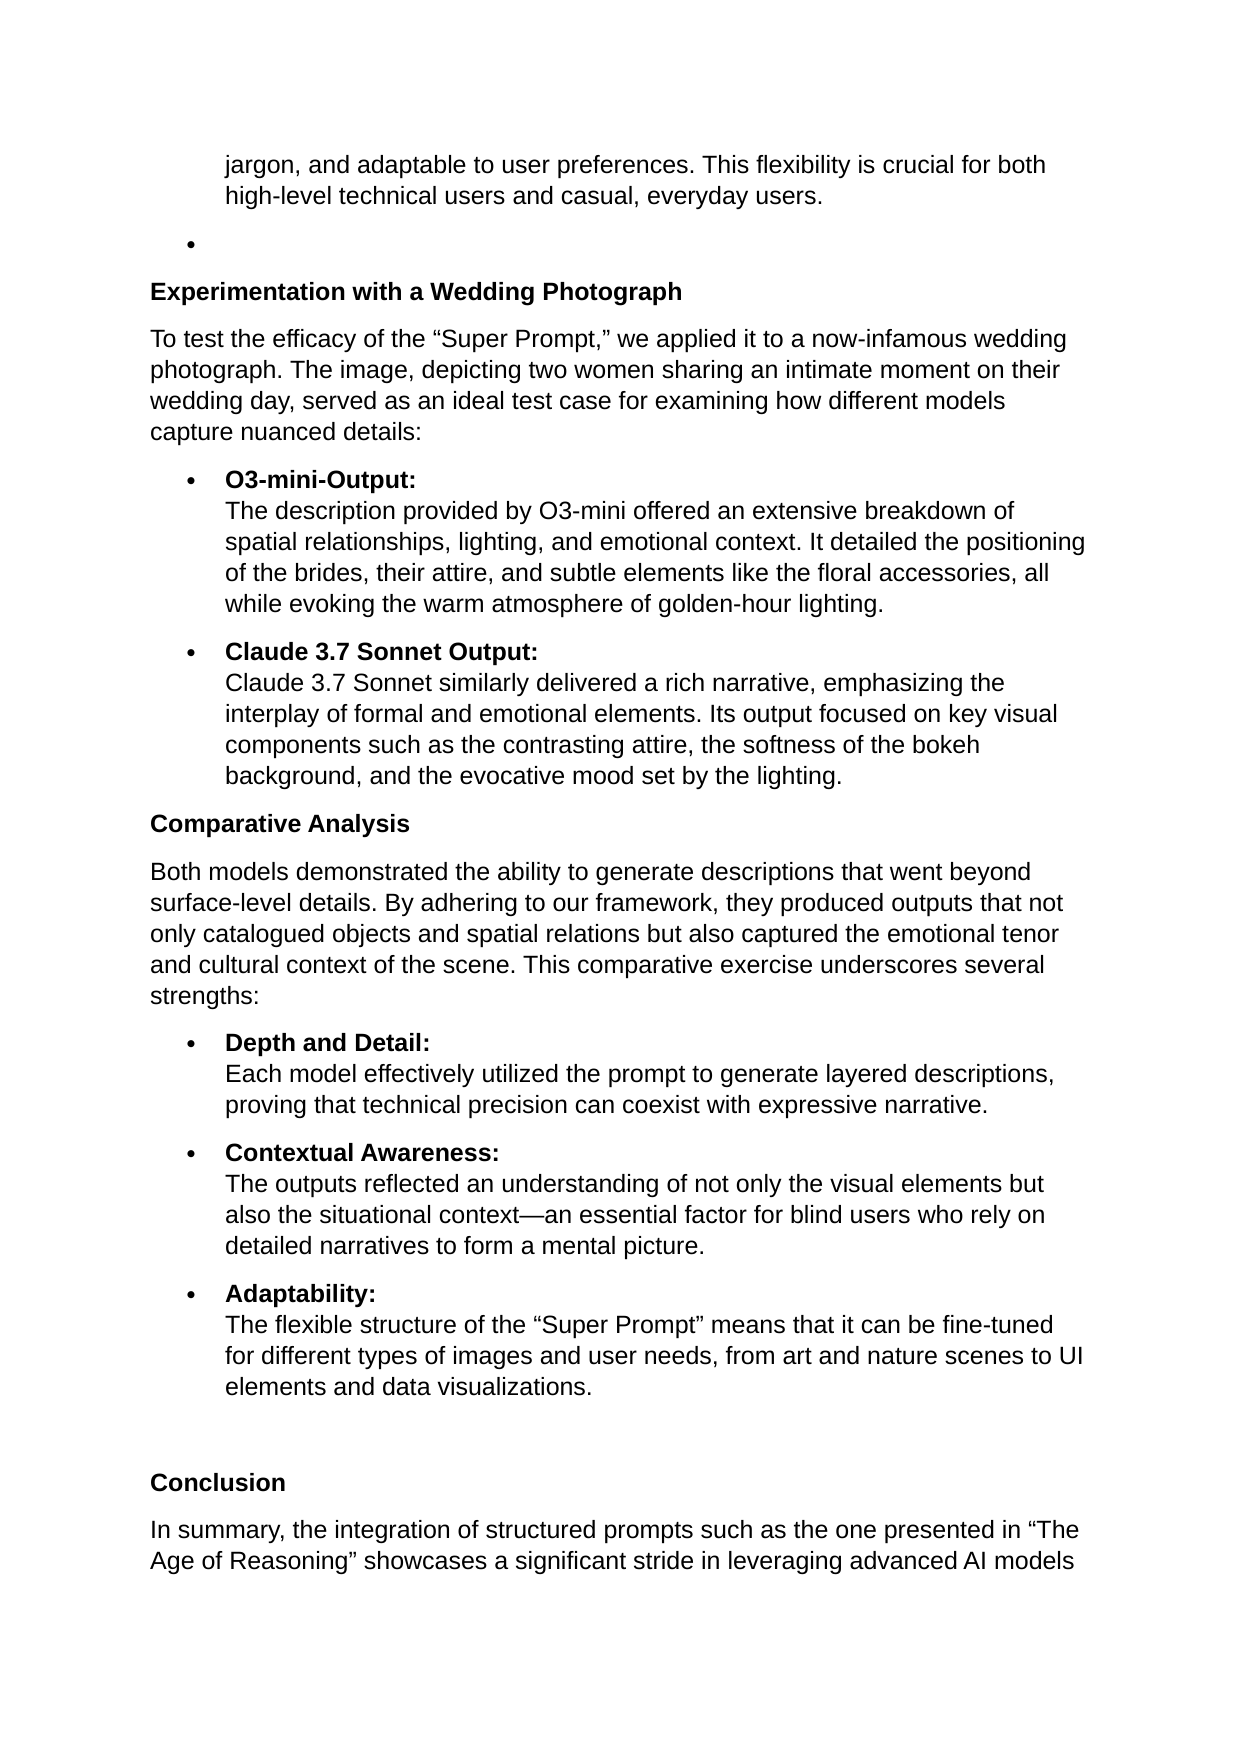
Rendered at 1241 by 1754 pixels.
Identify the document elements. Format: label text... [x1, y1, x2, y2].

list Contextual Awareness: The outputs reflected an understanding of not only the visual elements but also the situational context—an essential factor for blind users who rely on detailed narratives to form a mental picture. [187, 1138, 1090, 1260]
text Comparative Analysis [150, 809, 1090, 837]
text To test the efficacy of the “Super Prompt,” we applied it to a now-infamous wedding photograph. The image, depicting two women sharing an intimate moment on their wedding day, served as an ideal test case for examining how different models capture nuanced details: [150, 324, 1090, 446]
list Depth and Detail: Each model effectively utilized the prompt to generate layered descriptions, proving that technical precision can coexist with expressive narrative. [187, 1028, 1090, 1119]
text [150, 1515, 1090, 1575]
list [187, 150, 1090, 210]
list Claude 3.7 Sonnet Output: Claude 3.7 Sonnet similarly delivered a rich narrative, emphasizing the interplay of formal and emotional elements. Its output focused on key visual components such as the contrasting attire, the softness of the bokeh background, and the evocative mood set by the lighting. [187, 637, 1090, 790]
text Experimentation with a Wedding Photograph [150, 276, 1090, 305]
text Conclusion [150, 1467, 1090, 1496]
list Adaptability: The flexible structure of the “Super Prompt” means that it can be fine-tuned for different types of images and user needs, from art and nature scenes to UI elements and data visualizations. [187, 1279, 1090, 1401]
list O3-mini-Output: The description provided by O3-mini offered an extensive breakdown of spatial relationships, lighting, and emotional context. It detailed the positioning of the brides, their attire, and subtle elements like the floral accessories, all while evoking the warm atmosphere of golden-hour lighting. [187, 465, 1090, 618]
text Both models demonstrated the ability to generate descriptions that went beyond surface-level details. By adhering to our framework, they produced outputs that not only catalogued objects and spatial relations but also captured the emotional tenor and cultural context of the scene. This comparative exercise underscores several strengths: [150, 856, 1090, 1009]
